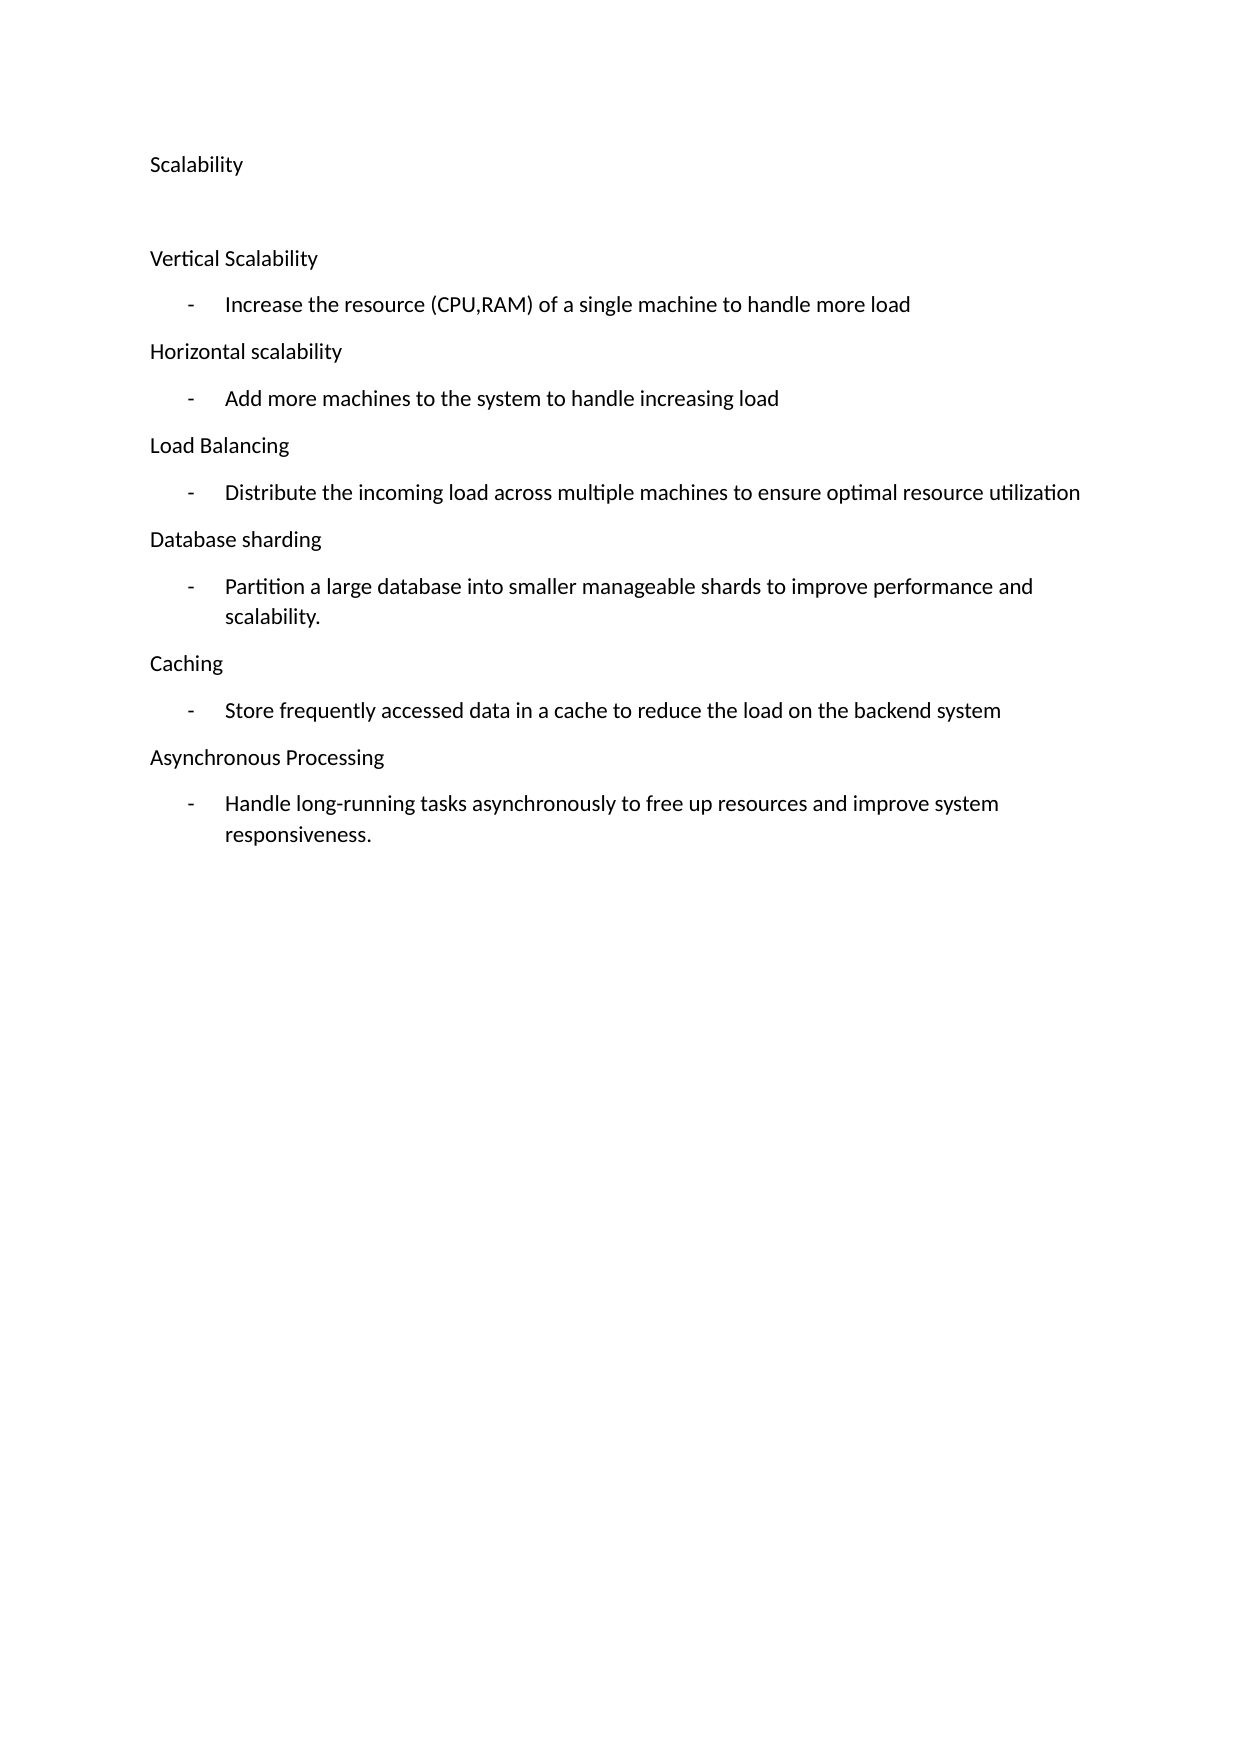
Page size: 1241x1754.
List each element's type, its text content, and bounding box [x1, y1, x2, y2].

list Add more machines to the system to handle increasing load [187, 384, 1090, 412]
text Asynchronous Processing [150, 743, 1090, 771]
text Caching [150, 649, 1090, 677]
list Handle long-running tasks asynchronously to free up resources and improve system responsiveness. [187, 789, 1090, 848]
text Scalability [150, 150, 1090, 178]
list Partition a large database into smaller manageable shards to improve performance and scalability. [187, 572, 1090, 630]
list Increase the resource (CPU,RAM) of a single machine to handle more load [187, 291, 1090, 319]
text Horizontal scalability [150, 337, 1090, 366]
list Distribute the incoming load across multiple machines to ensure optimal resource utilization [187, 478, 1090, 506]
text Database sharding [150, 525, 1090, 553]
text Load Balancing [150, 431, 1090, 459]
list Store frequently accessed data in a cache to reduce the load on the backend system [187, 696, 1090, 724]
text Vertical Scalability [150, 244, 1090, 272]
